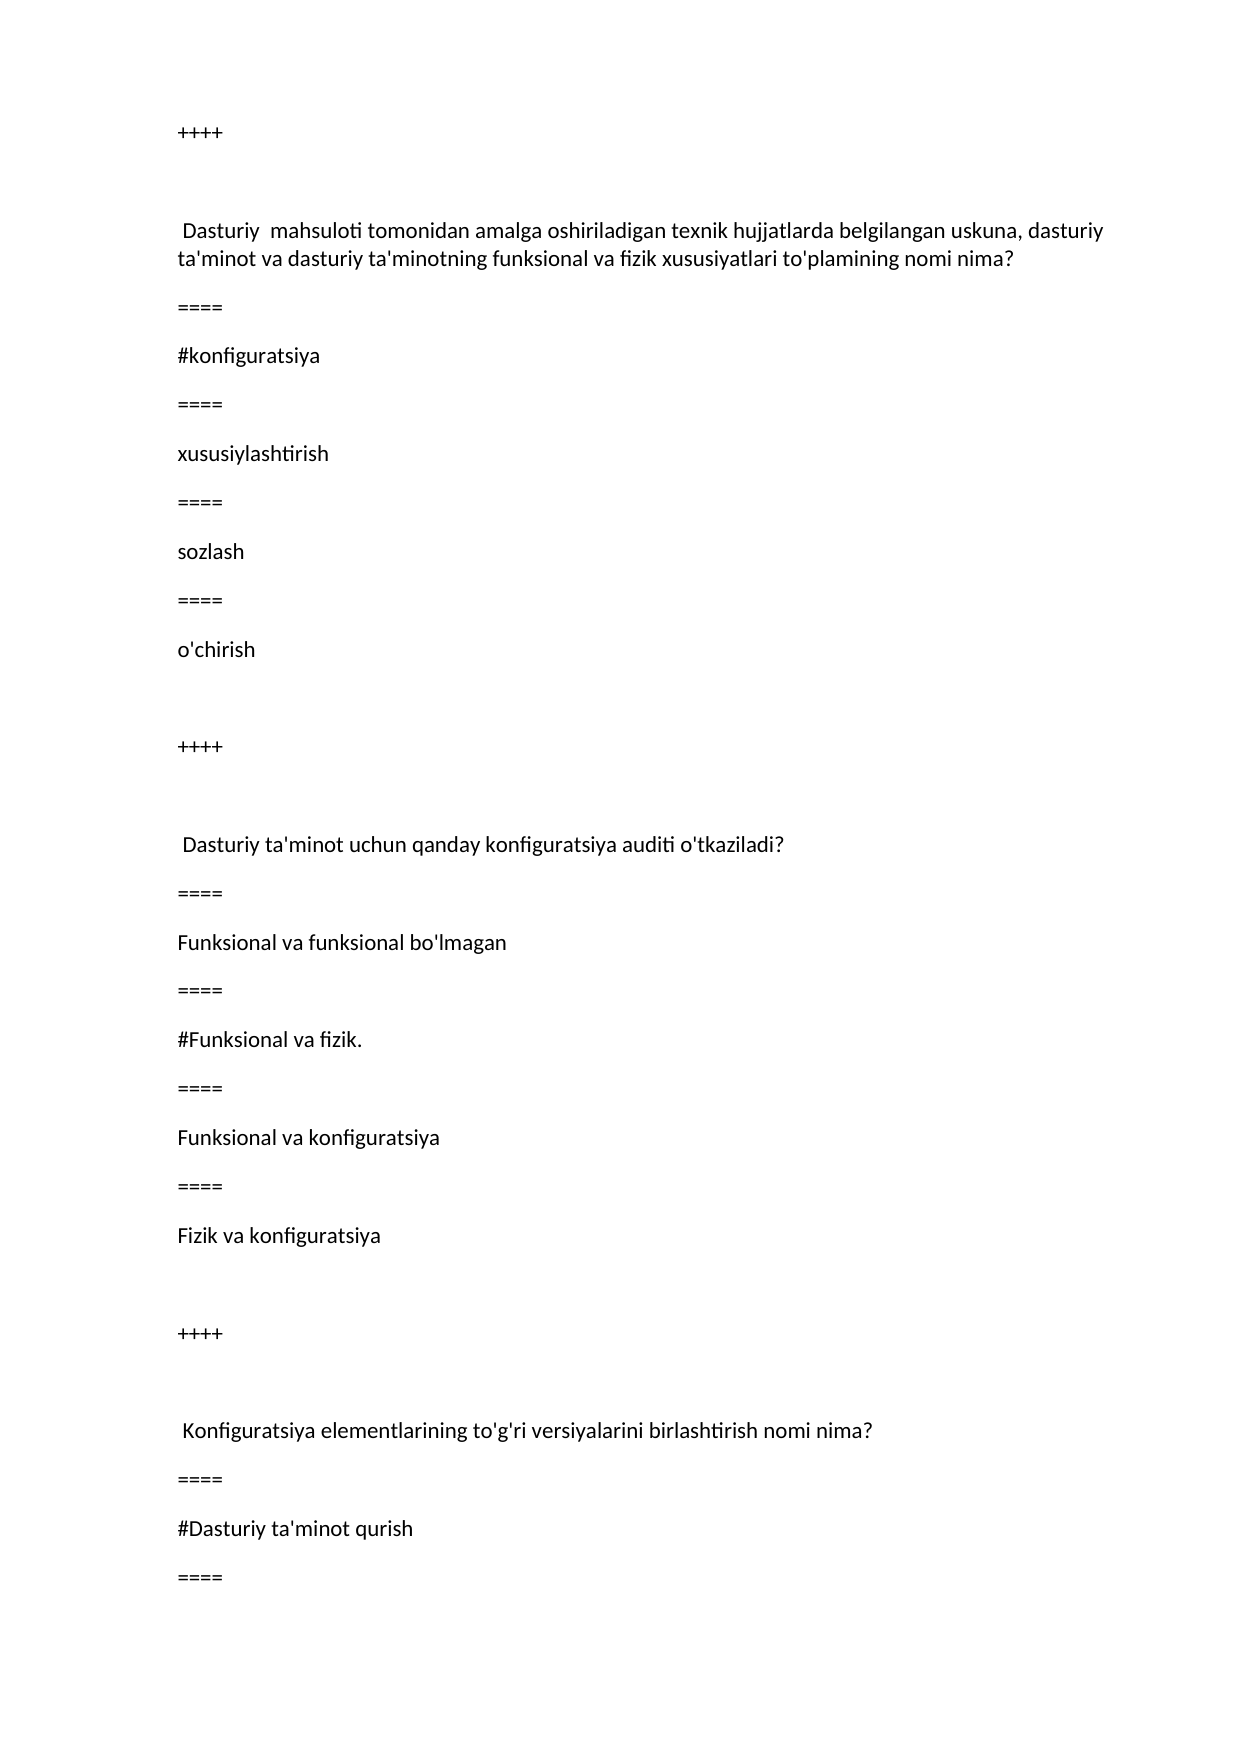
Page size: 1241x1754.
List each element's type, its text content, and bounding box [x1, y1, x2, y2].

text ++++ [177, 1319, 1152, 1347]
text sozlash [177, 537, 1152, 565]
text ==== [177, 977, 1152, 1005]
text Funksional va konfiguratsiya [177, 1123, 1152, 1151]
text Konfiguratsiya elementlarining to'g'ri versiyalarini birlashtirish nomi nima? [177, 1416, 1152, 1444]
text Fizik va konfiguratsiya [177, 1221, 1152, 1249]
text Dasturiy mahsuloti tomonidan amalga oshiriladigan texnik hujjatlarda belgilangan uskuna, dasturiy ta'minot va dasturiy ta'minotning funksional va fizik xususiyatlari to'plamining nomi nima? [177, 216, 1152, 272]
text ==== [177, 293, 1152, 321]
text #Funksional va fizik. [177, 1026, 1152, 1053]
text #konfiguratsiya [177, 342, 1152, 369]
text xususiylashtirish [177, 439, 1152, 467]
text Dasturiy ta'minot uchun qanday konfiguratsiya auditi o'tkaziladi? [177, 830, 1152, 858]
text ++++ [177, 118, 1152, 146]
text ==== [177, 1172, 1152, 1200]
text ==== [177, 1074, 1152, 1102]
text Funksional va funksional bo'lmagan [177, 928, 1152, 956]
text #Dasturiy ta'minot qurish [177, 1514, 1152, 1542]
text ==== [177, 1465, 1152, 1493]
text ==== [177, 879, 1152, 907]
text ==== [177, 586, 1152, 614]
text ==== [177, 488, 1152, 516]
text ++++ [177, 732, 1152, 760]
text ==== [177, 1563, 1152, 1591]
text ==== [177, 390, 1152, 418]
text o'chirish [177, 635, 1152, 663]
